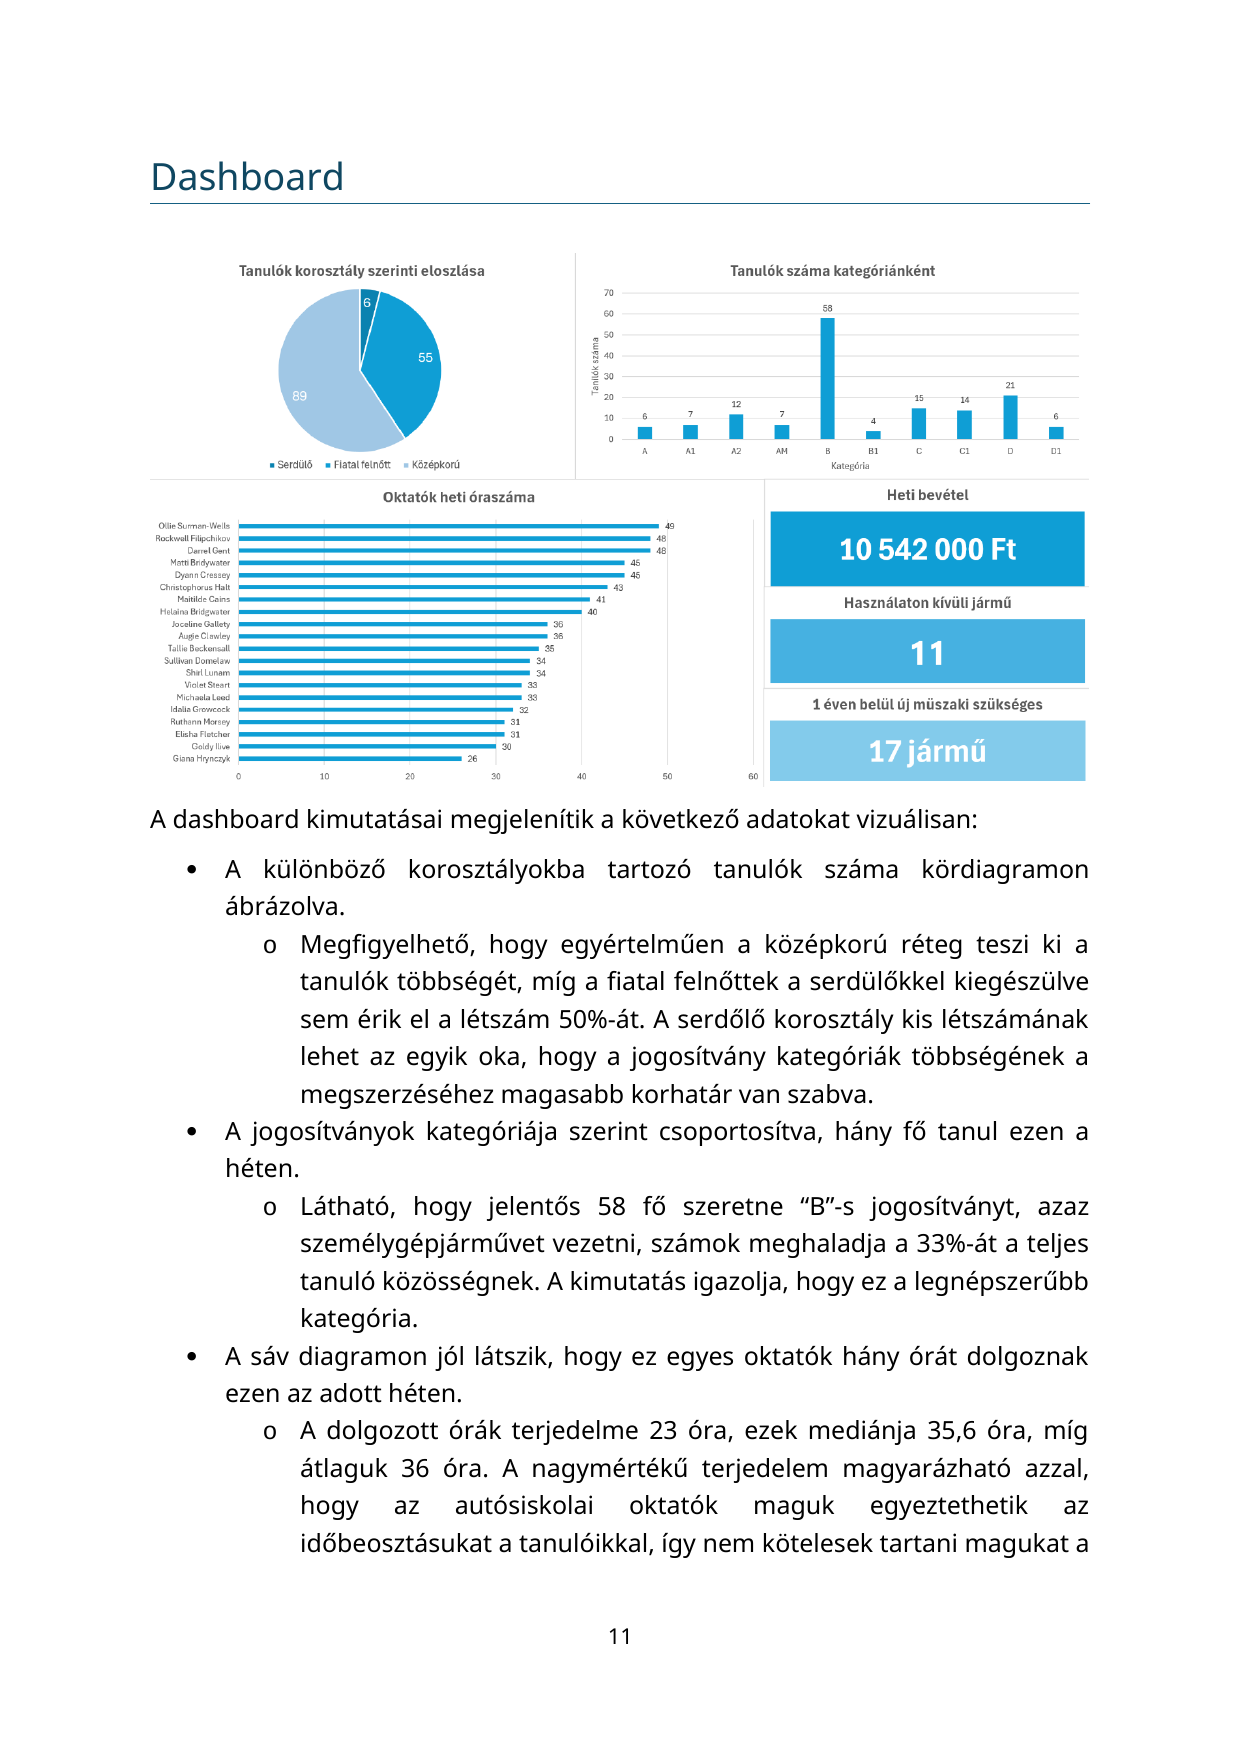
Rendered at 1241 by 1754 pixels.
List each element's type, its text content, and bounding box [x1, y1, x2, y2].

list Megfigyelhető, hogy egyértelműen a középkorú réteg teszi ki a tanulók többségét, míg a fiatal felnőttek a serdülőkkel kiegészülve sem érik el a létszám 50%-át. A serdőlő korosztály kis létszámának lehet az egyik oka, hogy a jogosítvány kategóriák többségének a megszerzéséhez magasabb korhatár van szabva. [262, 926, 1090, 1110]
picture [150, 253, 1089, 787]
subtitle Dashboard [150, 150, 1090, 203]
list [262, 1413, 1090, 1559]
text A dashboard kimutatásai megjelenítik a következő adatokat vizuálisan: [150, 802, 1090, 836]
list A különböző korosztályokba tartozó tanulók száma kördiagramon ábrázolva. [187, 852, 1090, 923]
list A jogosítványok kategóriája szerint csoportosítva, hány fő tanul ezen a héten. [187, 1114, 1090, 1185]
list A sáv diagramon jól látszik, hogy ez egyes oktatók hány órát dolgoznak ezen az adott héten. [187, 1338, 1090, 1410]
list Látható, hogy jelentős 58 fő szeretne “B”-s jogosítványt, azaz személygépjárművet vezetni, számok meghaladja a 33%-át a teljes tanuló közösségnek. A kimutatás igazolja, hogy ez a legnépszerűbb kategória. [262, 1188, 1090, 1335]
